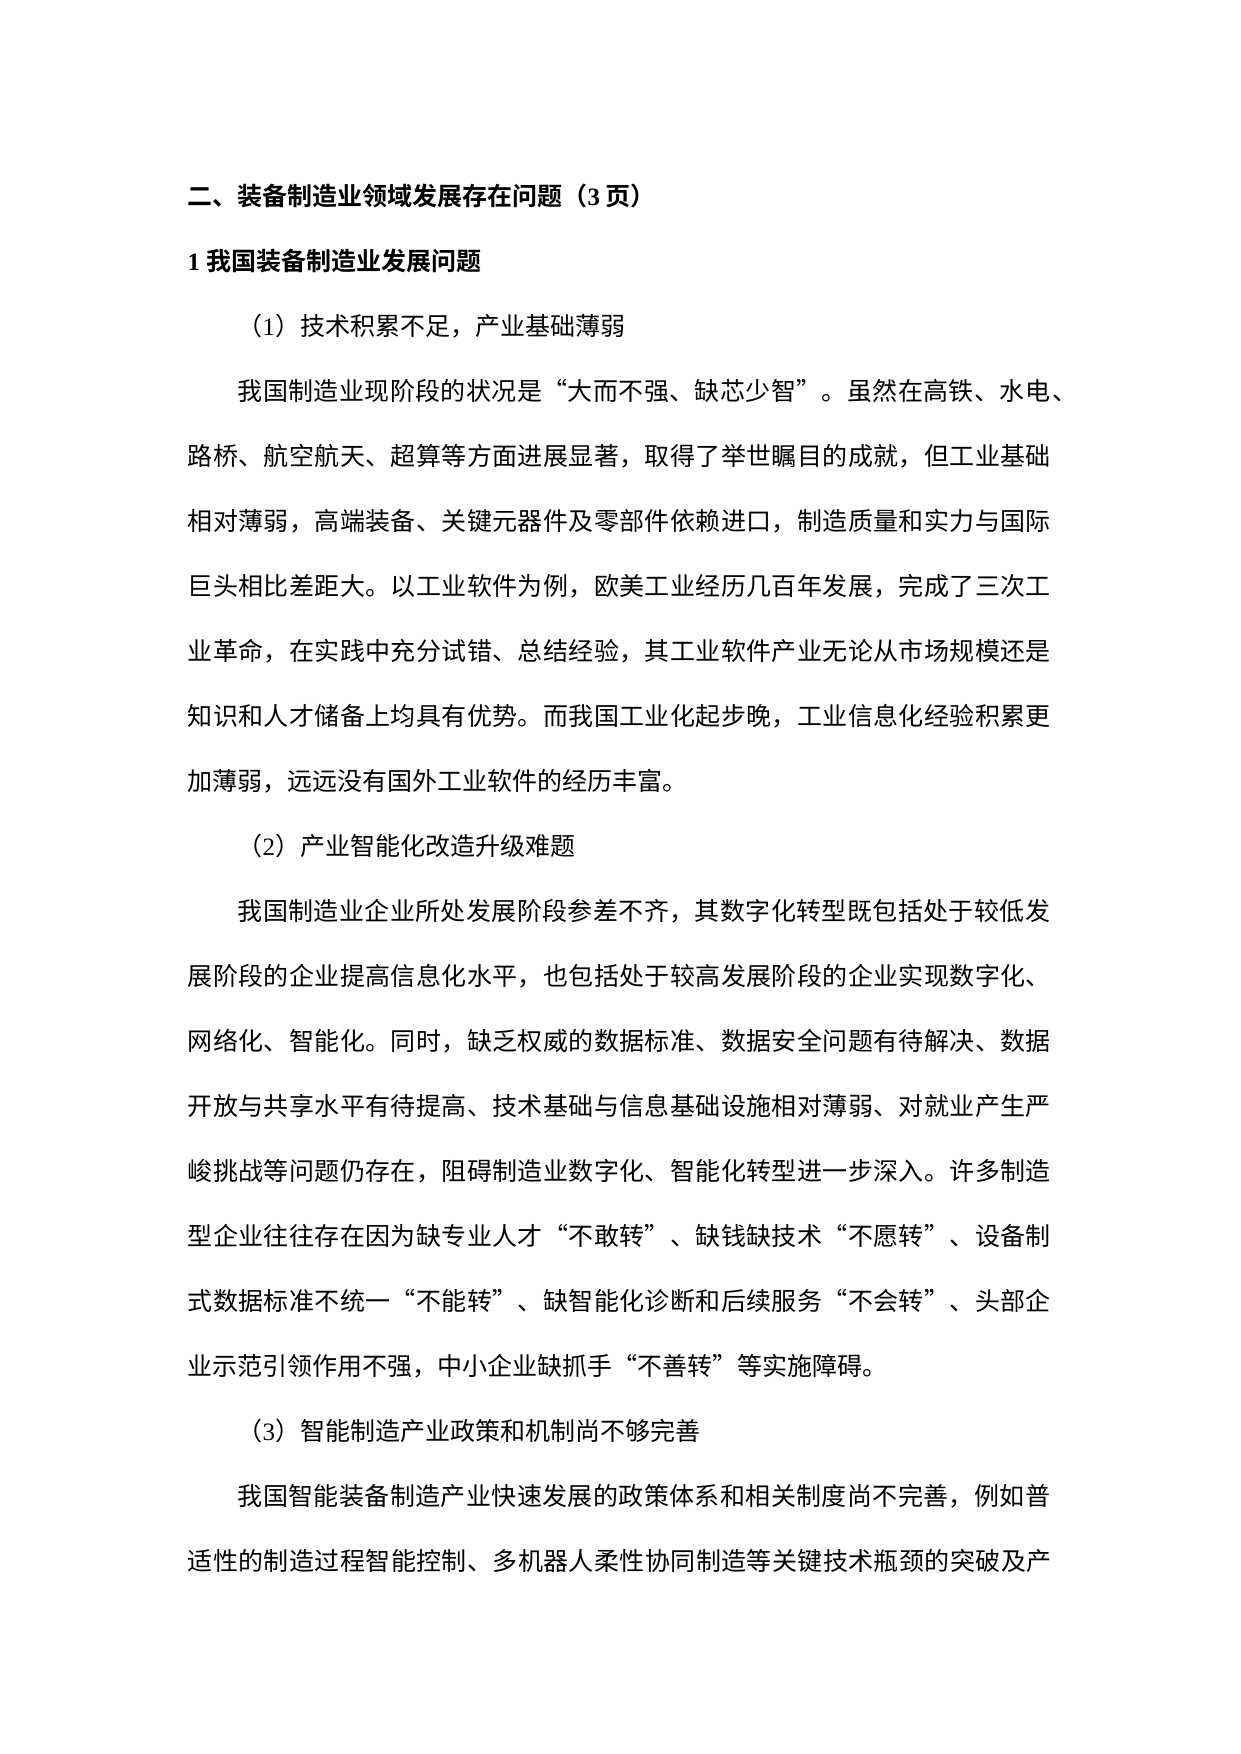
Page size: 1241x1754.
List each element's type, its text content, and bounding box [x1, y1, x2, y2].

text （1）技术积累不足，产业基础薄弱 [187, 292, 1053, 357]
text （3）智能制造产业政策和机制尚不够完善 [187, 1397, 1053, 1462]
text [187, 1462, 1053, 1592]
text （2）产业智能化改造升级难题 [187, 812, 1053, 877]
text 二、装备制造业领域发展存在问题（3页） [187, 162, 1053, 227]
text 我国制造业现阶段的状况是“大而不强、缺芯少智”。虽然在高铁、水电、路桥、航空航天、超算等方面进展显著，取得了举世瞩目的成就，但工业基础相对薄弱，高端装备、关键元器件及零部件依赖进口，制造质量和实力与国际巨头相比差距大。以工业软件为例，欧美工业经历几百年发展，完成了三次工业革命，在实践中充分试错、总结经验，其工业软件产业无论从市场规模还是知识和人才储备上均具有优势。而我国工业化起步晚，工业信息化经验积累更加薄弱，远远没有国外工业软件的经历丰富。 [187, 357, 1053, 812]
text 我国制造业企业所处发展阶段参差不齐，其数字化转型既包括处于较低发展阶段的企业提高信息化水平，也包括处于较高发展阶段的企业实现数字化、网络化、智能化。同时，缺乏权威的数据标准、数据安全问题有待解决、数据开放与共享水平有待提高、技术基础与信息基础设施相对薄弱、对就业产生严峻挑战等问题仍存在，阻碍制造业数字化、智能化转型进一步深入。许多制造型企业往往存在因为缺专业人才“不敢转”、缺钱缺技术“不愿转”、设备制式数据标准不统一“不能转”、缺智能化诊断和后续服务“不会转”、头部企业示范引领作用不强，中小企业缺抓手“不善转”等实施障碍。 [187, 877, 1053, 1397]
text 1 我国装备制造业发展问题 [187, 227, 1053, 292]
